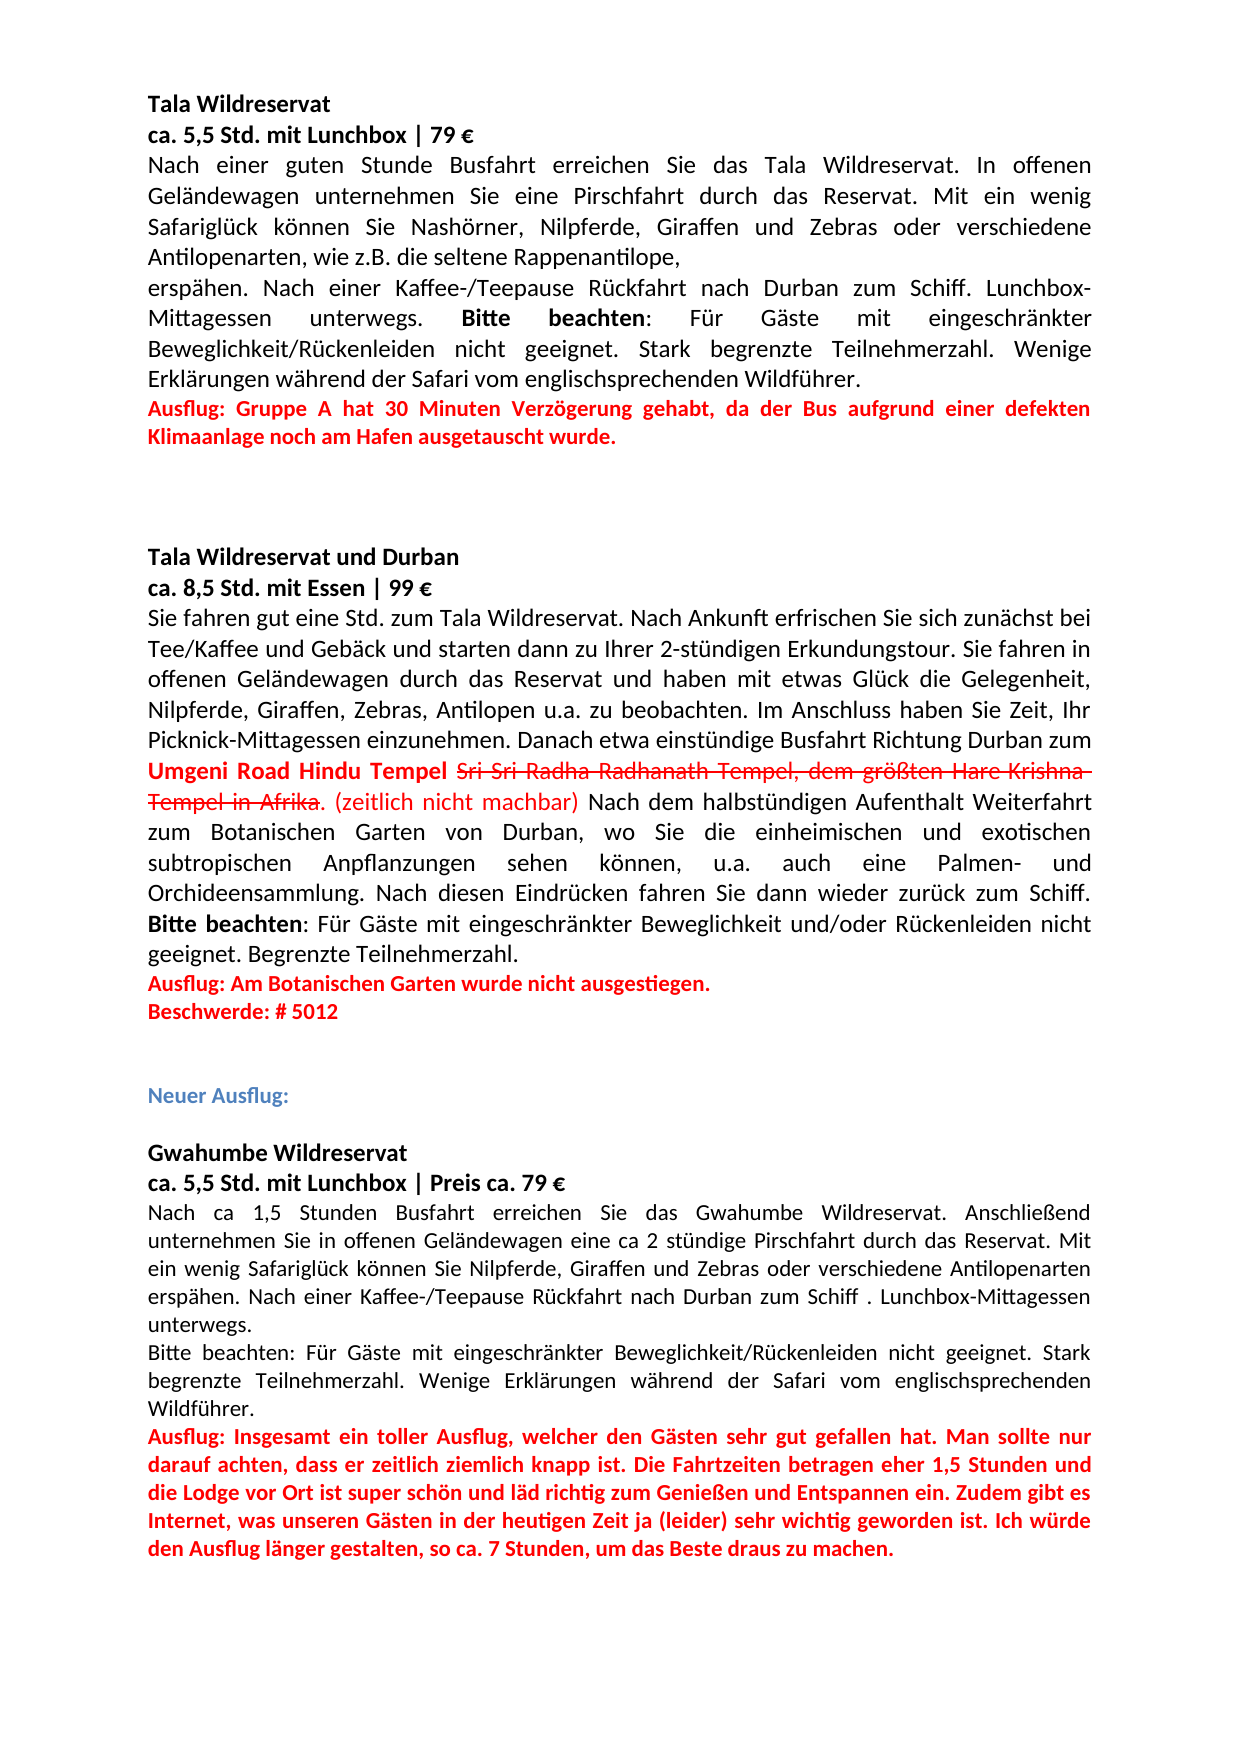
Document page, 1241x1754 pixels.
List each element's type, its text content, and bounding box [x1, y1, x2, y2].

text Tala Wildreservat [148, 89, 1093, 119]
text erspähen. Nach einer Kaffee-/Teepause Rückfahrt nach Durban zum Schiff. Lunchbox-Mittagessen unterwegs. Bitte beachten: Für Gäste mit eingeschränkter Beweglichkeit/Rückenleiden nicht geeignet. Stark begrenzte Teilnehmerzahl. Wenige Erklärungen während der Safari vom englischsprechenden Wildführer. [148, 272, 1093, 394]
text Tala Wildreservat und Durban [148, 541, 1093, 572]
text Ausflug: Am Botanischen Garten wurde nicht ausgestiegen. [148, 969, 1093, 997]
text Gwahumbe Wildreservat [148, 1137, 1093, 1167]
text Beschwerde: # 5012 [148, 997, 1093, 1025]
text Nach ca 1,5 Stunden Busfahrt erreichen Sie das Gwahumbe Wildreservat. Anschließend unternehmen Sie in offenen Geländewagen eine ca 2 stündige Pirschfahrt durch das Reservat. Mit ein wenig Safariglück können Sie Nilpferde, Giraffen und Zebras oder verschiedene Antilopenarten erspähen. Nach einer Kaffee-/Teepause Rückfahrt nach Durban zum Schiff . Lunchbox-Mittagessen unterwegs. [148, 1198, 1093, 1338]
text Ausflug: Gruppe A hat 30 Minuten Verzögerung gehabt, da der Bus aufgrund einer defekten Klimaanlage noch am Hafen ausgetauscht wurde. [148, 394, 1093, 450]
text Nach einer guten Stunde Busfahrt erreichen Sie das Tala Wildreservat. In offenen Geländewagen unternehmen Sie eine Pirschfahrt durch das Reservat. Mit ein wenig Safariglück können Sie Nashörner, Nilpferde, Giraffen und Zebras oder verschiedene Antilopenarten, wie z.B. die seltene Rappenantilope, [148, 150, 1093, 272]
text Neuer Ausflug: [148, 1081, 1093, 1109]
text Ausflug: Insgesamt ein toller Ausflug, welcher den Gästen sehr gut gefallen hat. Man sollte nur darauf achten, dass er zeitlich ziemlich knapp ist. Die Fahrtzeiten betragen eher 1,5 Stunden und die Lodge vor Ort ist super schön und läd richtig zum Genießen und Entspannen ein. Zudem gibt es Internet, was unseren Gästen in der heutigen Zeit ja (leider) sehr wichtig geworden ist. Ich würde den Ausflug länger gestalten, so ca. 7 Stunden, um das Beste draus zu machen. [148, 1422, 1093, 1562]
text Sie fahren gut eine Std. zum Tala Wildreservat. Nach Ankunft erfrischen Sie sich zunächst bei Tee/Kaffee und Gebäck und starten dann zu Ihrer 2-stündigen Erkundungstour. Sie fahren in offenen Geländewagen durch das Reservat und haben mit etwas Glück die Gelegenheit, Nilpferde, Giraffen, Zebras, Antilopen u.a. zu beobachten. Im Anschluss haben Sie Zeit, Ihr Picknick-Mittagessen einzunehmen. Danach etwa einstündige Busfahrt Richtung Durban zum Umgeni Road Hindu Tempel Sri Sri Radha Radhanath Tempel, dem größten Hare-Krishna-Tempel in Afrika. (zeitlich nicht machbar) Nach dem halbstündigen Aufenthalt Weiterfahrt zum Botanischen Garten von Durban, wo Sie die einheimischen und exotischen subtropischen Anpflanzungen sehen können, u.a. auch eine Palmen- und Orchideensammlung. Nach diesen Eindrücken fahren Sie dann wieder zurück zum Schiff. Bitte beachten: Für Gäste mit eingeschränkter Beweglichkeit und/oder Rückenleiden nicht geeignet. Begrenzte Teilnehmerzahl. [148, 602, 1093, 969]
text ca. 8,5 Std. mit Essen | 99 € [148, 572, 1093, 602]
text ca. 5,5 Std. mit Lunchbox | Preis ca. 79 € [148, 1167, 1093, 1198]
text ca. 5,5 Std. mit Lunchbox | 79 € [148, 119, 1093, 150]
text Bitte beachten: Für Gäste mit eingeschränkter Beweglichkeit/Rückenleiden nicht geeignet. Stark begrenzte Teilnehmerzahl. Wenige Erklärungen während der Safari vom englischsprechenden Wildführer. [148, 1338, 1093, 1422]
